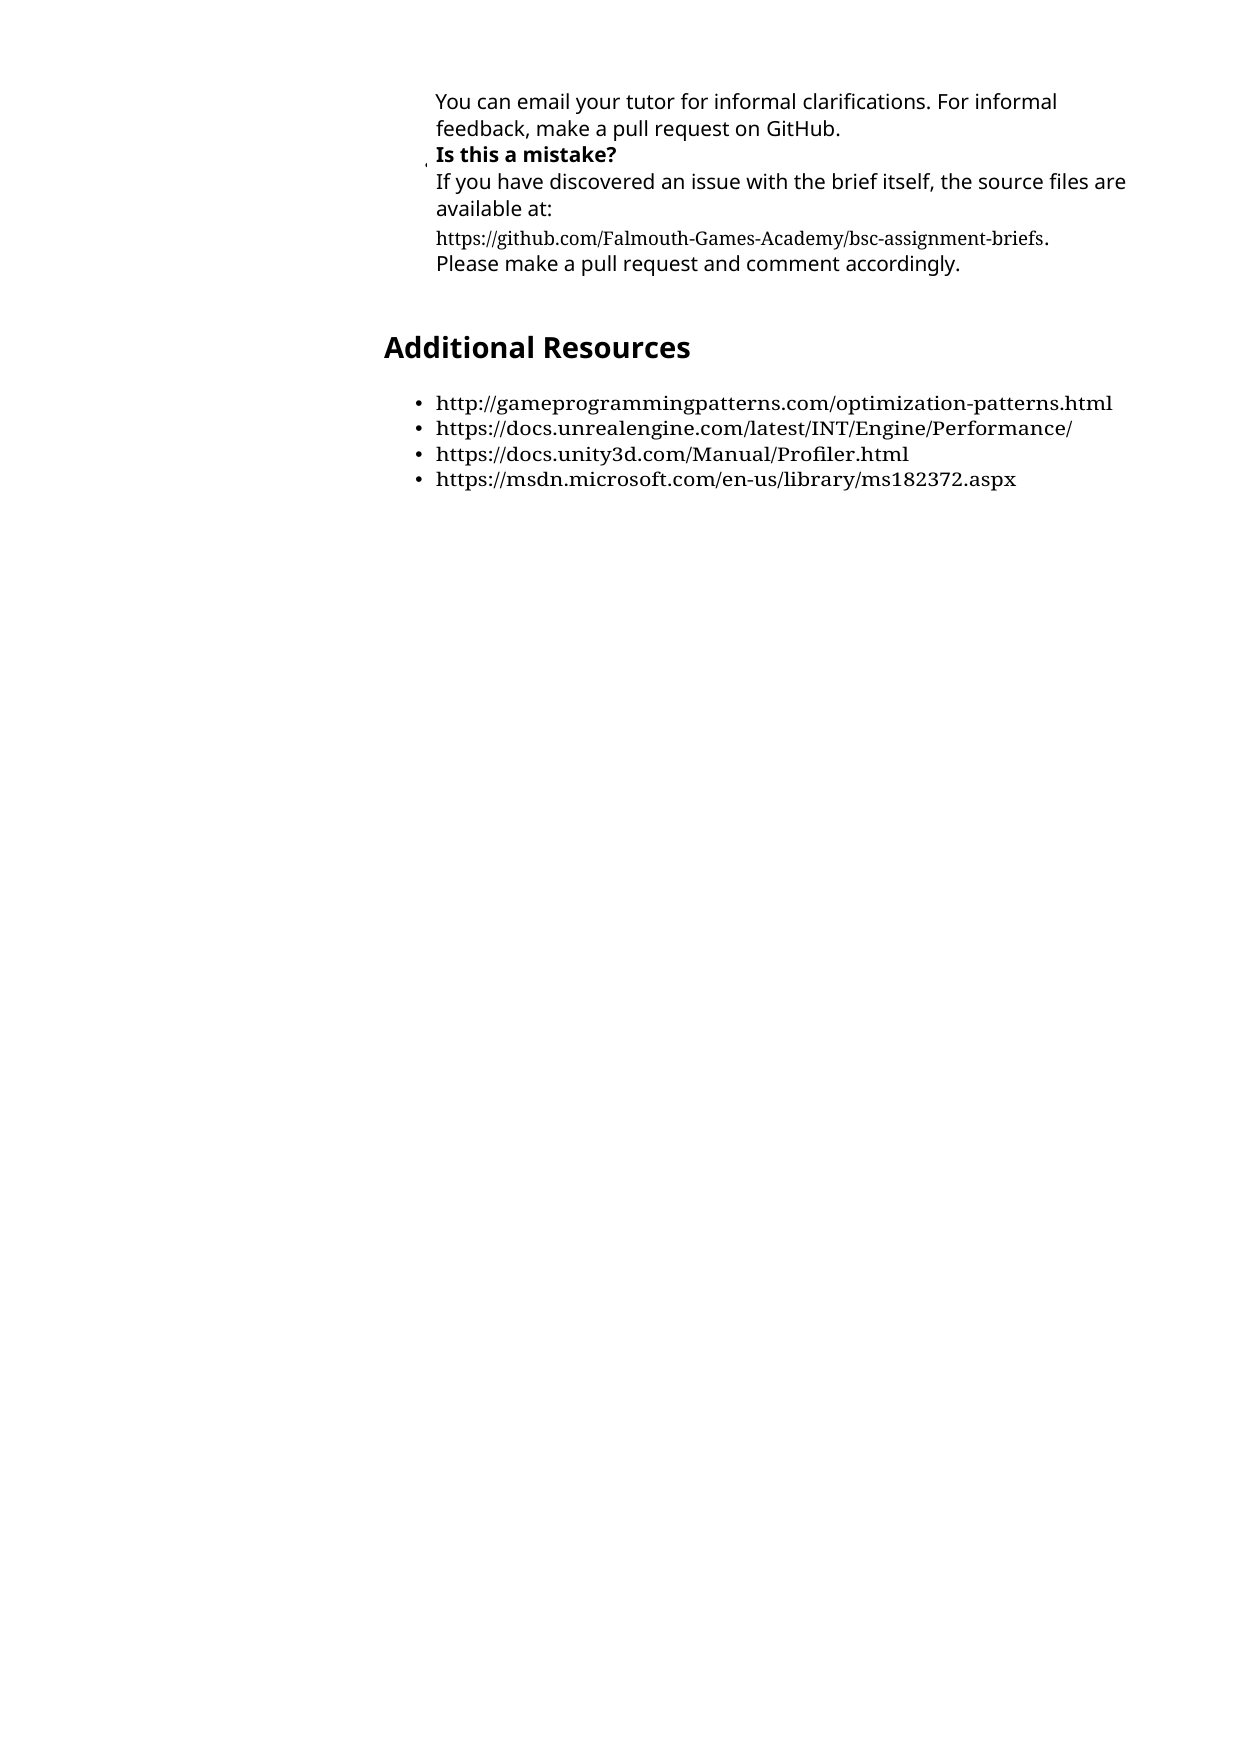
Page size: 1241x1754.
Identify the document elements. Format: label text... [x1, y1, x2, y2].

text You can email your tutor for informal clarifications. For informal feedback, make a pull request on GitHub. [435, 87, 1156, 143]
text https://github.com/Falmouth-Games-Academy/bsc-assignment-briefs. Please make a pull request and comment accordingly. [436, 223, 1098, 277]
text If you have discovered an issue with the brief itself, the source files are available at: [436, 167, 1173, 223]
list https://docs.unrealengine.com/latest/INT/Engine/Performance/ [415, 415, 1173, 441]
list http://gameprogrammingpatterns.com/optimization-patterns.html [415, 390, 1173, 415]
subtitle Is this a mistake? [436, 143, 1173, 167]
subtitle Additional Resources [384, 328, 1173, 367]
list https://msdn.microsoft.com/en-us/library/ms182372.aspx [415, 467, 1173, 492]
list https://docs.unity3d.com/Manual/Profiler.html [415, 441, 1173, 467]
